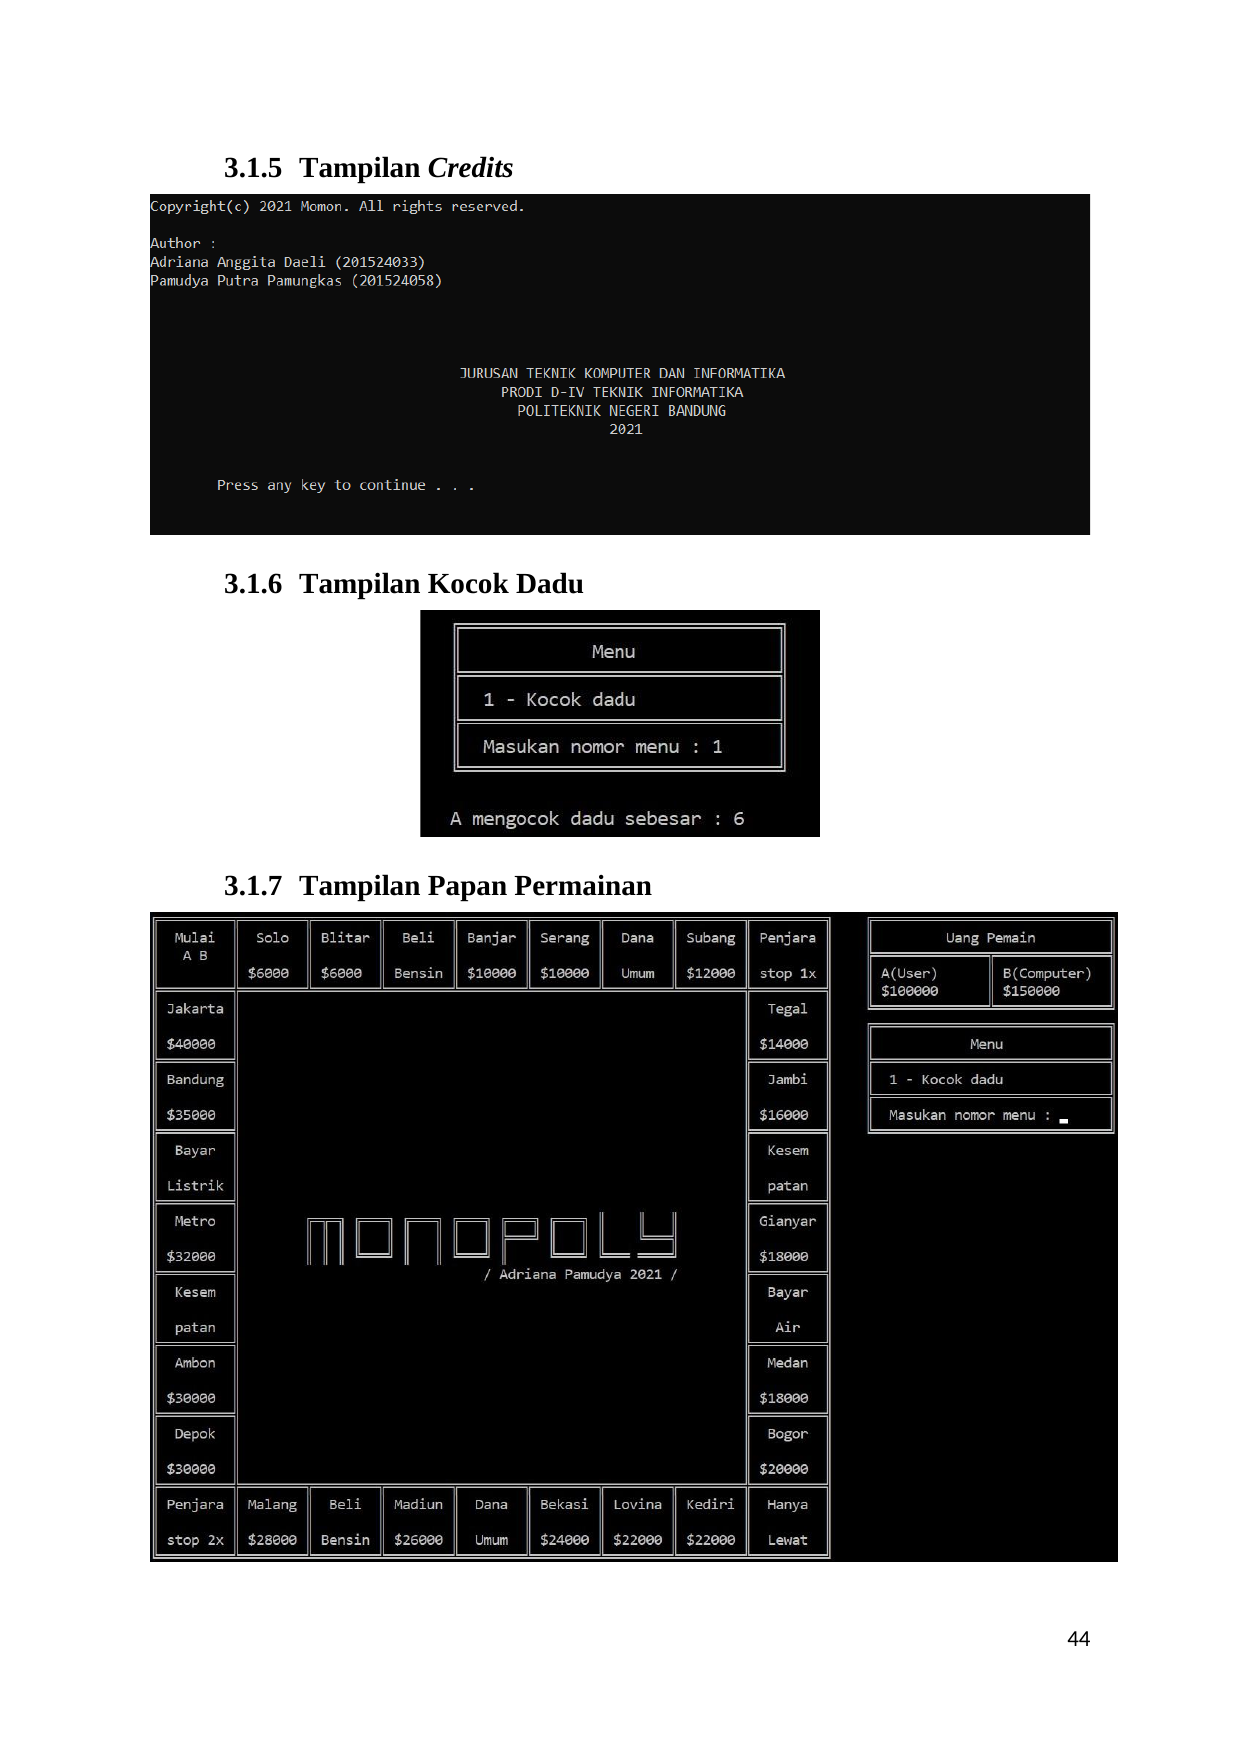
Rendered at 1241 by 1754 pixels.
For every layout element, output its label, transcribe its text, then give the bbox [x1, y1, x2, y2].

subtitle Tampilan Papan Permainan [224, 868, 1090, 901]
picture [150, 194, 1091, 535]
picture [150, 912, 1118, 1562]
subtitle Tampilan Credits [224, 150, 1090, 183]
subtitle Tampilan Kocok Dadu [224, 566, 1090, 599]
picture [420, 610, 820, 837]
